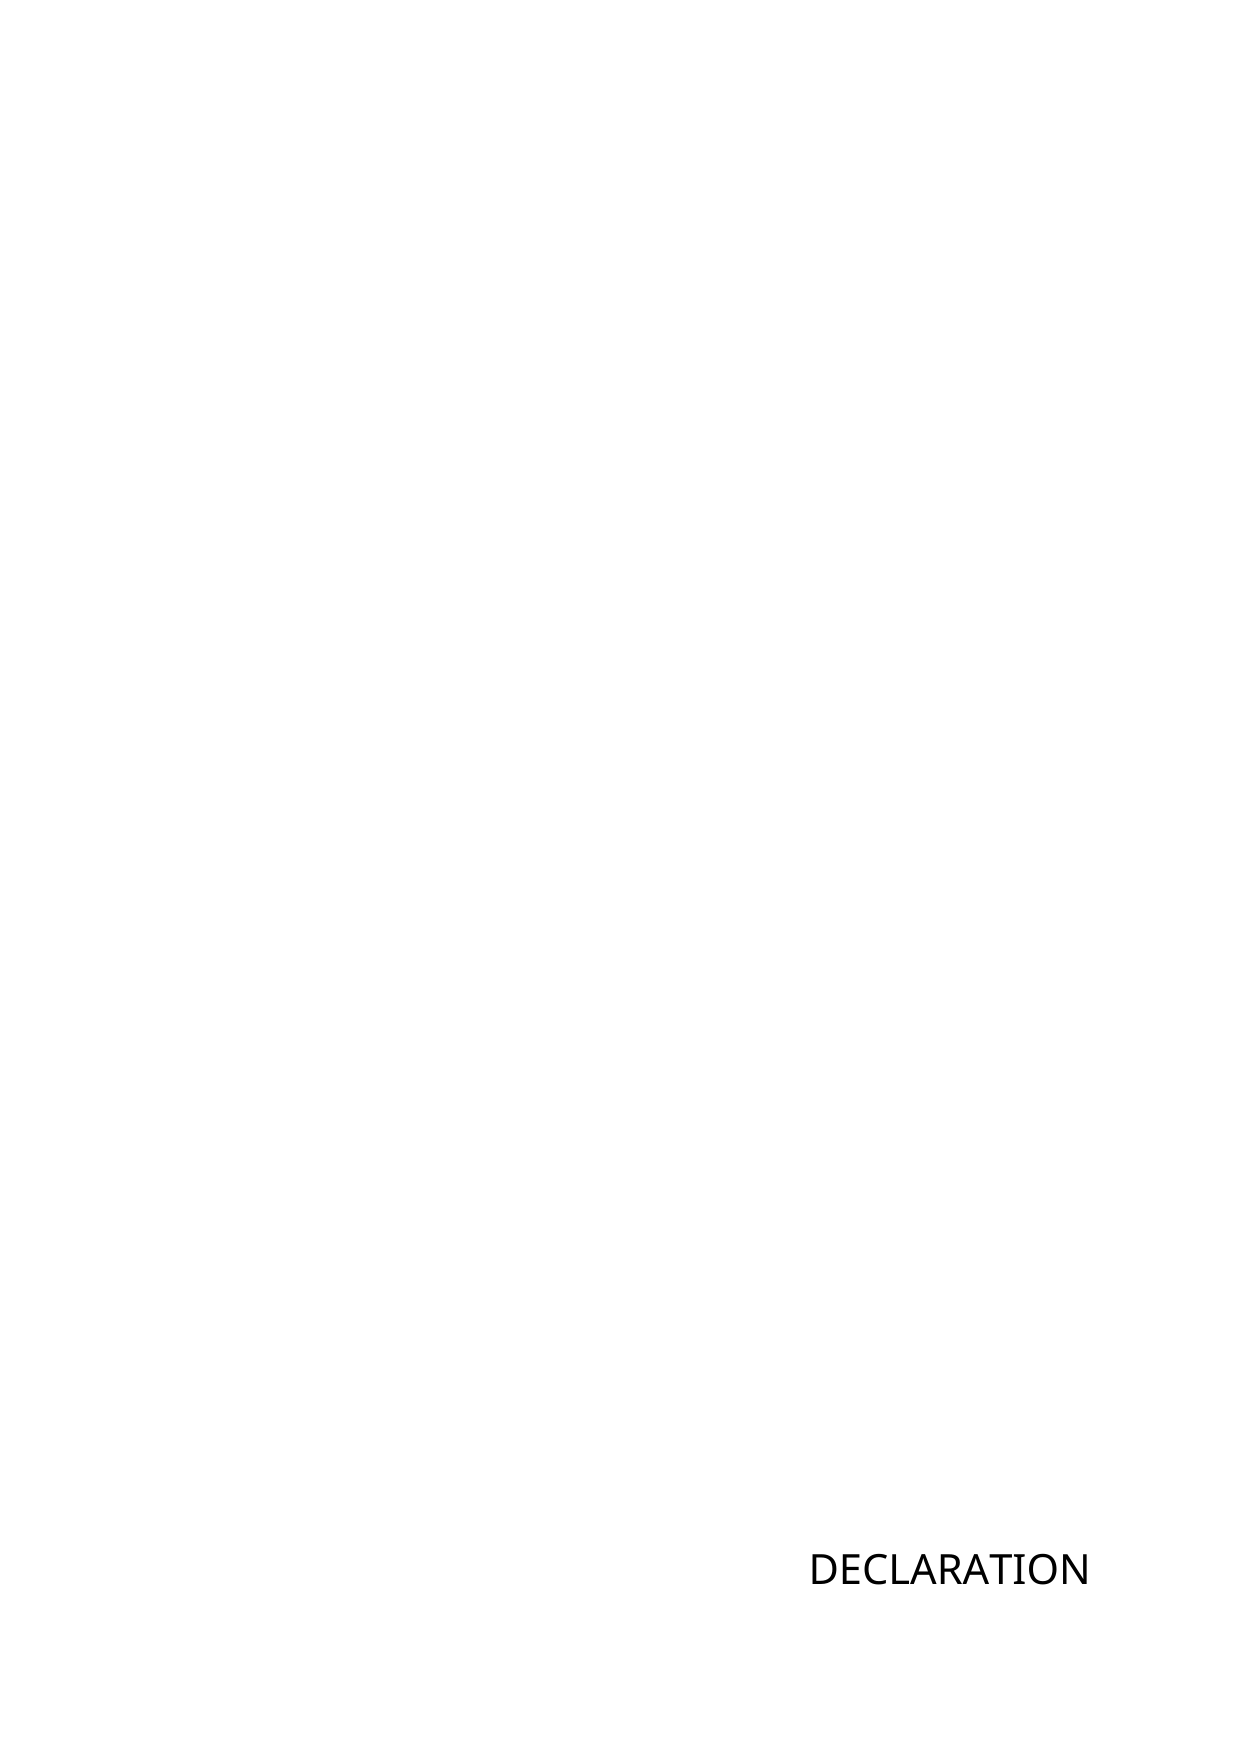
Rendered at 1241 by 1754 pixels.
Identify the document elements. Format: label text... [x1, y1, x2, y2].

text DECLARATION [150, 1540, 1091, 1597]
